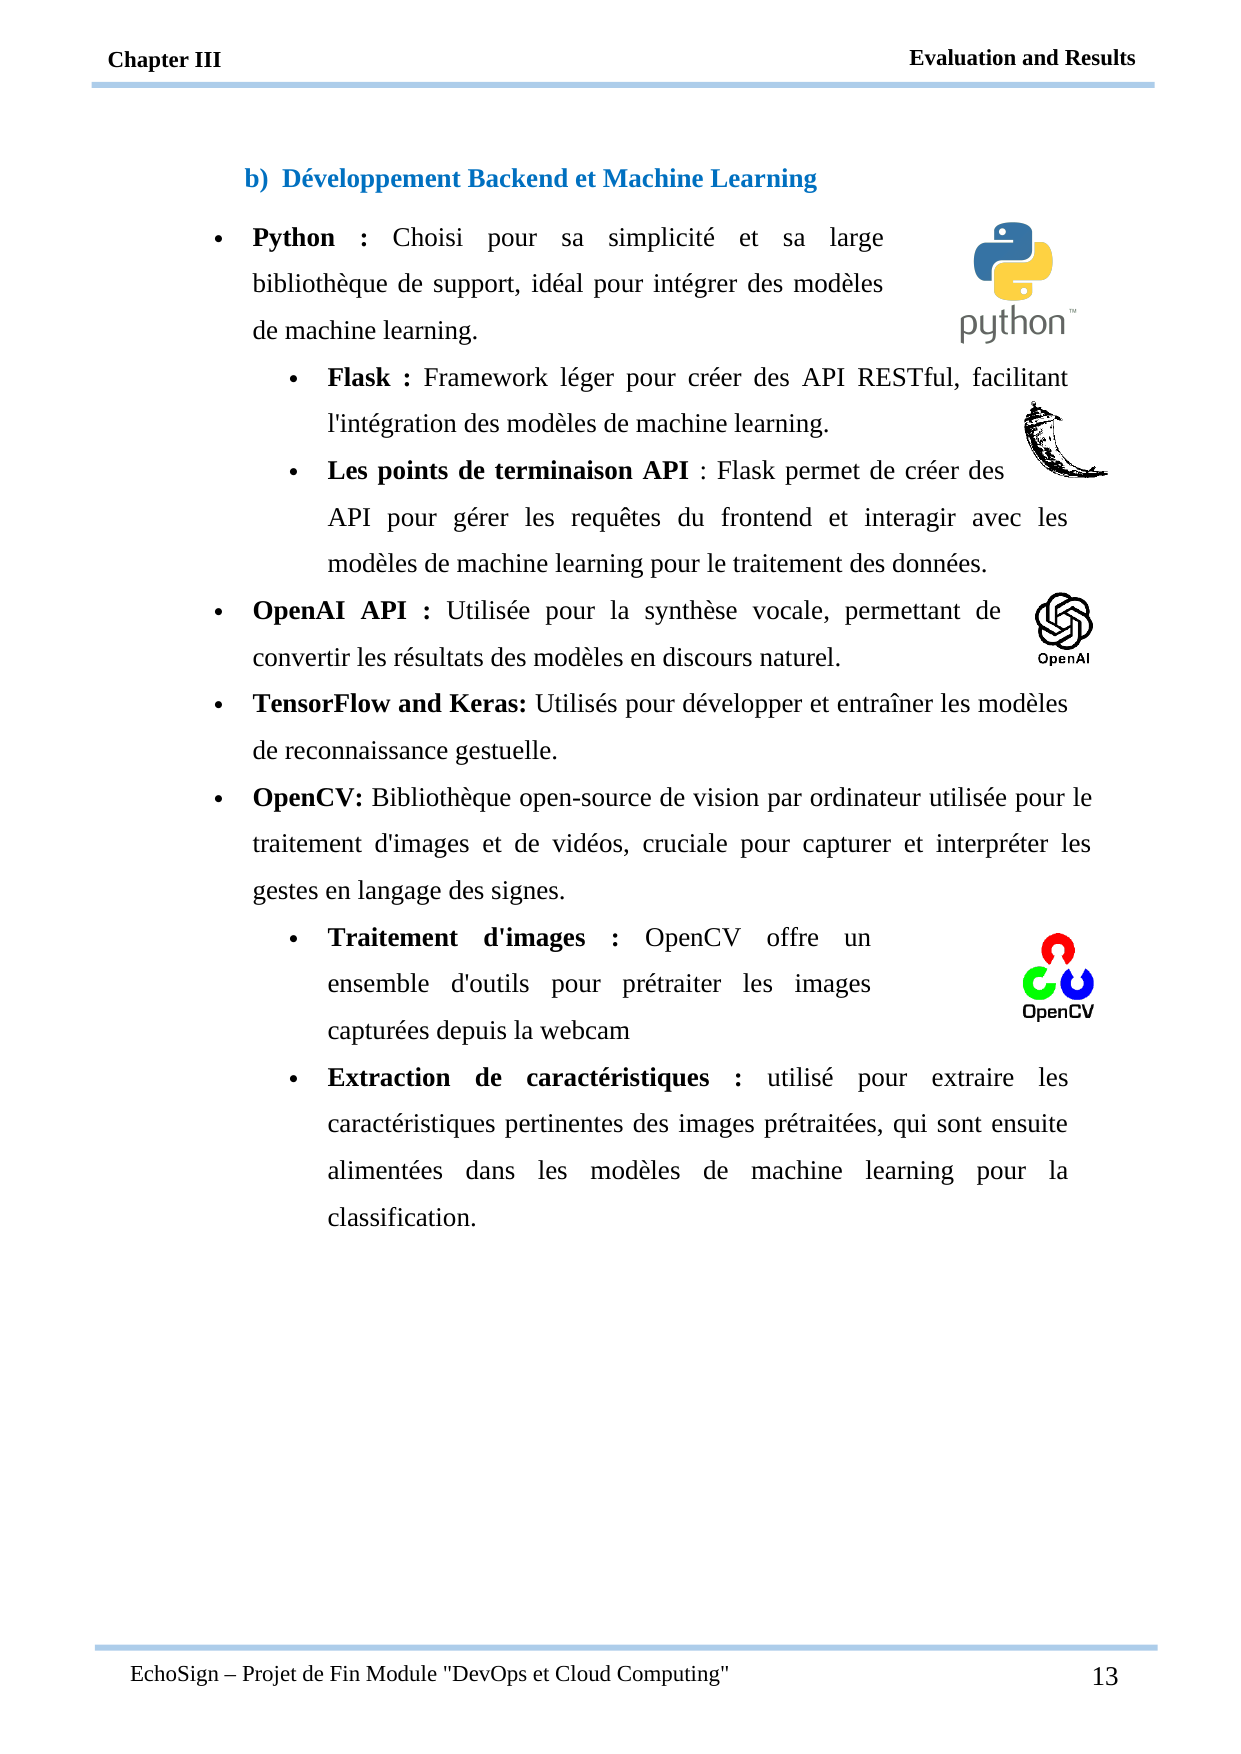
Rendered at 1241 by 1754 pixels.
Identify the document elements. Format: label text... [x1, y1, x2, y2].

picture [1020, 586, 1107, 672]
list Traitement d'images : OpenCV offre un ensemble d'outils pour prétraiter les images capturées depuis la webcam [290, 921, 871, 1045]
list Les points de terminaison API : Flask permet de créer des API pour gérer les requêtes du frontend et interagir avec les modèles de machine learning pour le traitement des données. [290, 454, 1069, 578]
list Développement Backend et Machine Learning [244, 162, 1069, 193]
list Extraction de caractéristiques : utilisé pour extraire les caractéristiques pertinentes des images prétraitées, qui sont ensuite alimentées dans les modèles de machine learning pour la classification. [290, 1061, 1069, 1232]
list OpenAI API : Utilisée pour la synthèse vocale, permettant de convertir les résultats des modèles en discours naturel. [215, 594, 1020, 672]
list Python : Choisi pour sa simplicité et sa large bibliothèque de support, idéal pour intégrer des modèles de machine learning. [215, 221, 902, 345]
list OpenCV: Bibliothèque open-source de vision par ordinateur utilisée pour le traitement d'images et de vidéos, cruciale pour capturer et interpréter les gestes en langage des signes. [215, 781, 1093, 905]
picture [902, 221, 1123, 346]
list TensorFlow and Keras: Utilisés pour développer et entraîner les modèles de reconnaissance gestuelle. [215, 687, 1069, 765]
list Flask : Framework léger pour créer des API RESTful, facilitant l'intégration des modèles de machine learning. [290, 361, 1069, 438]
picture [1022, 933, 1094, 1022]
